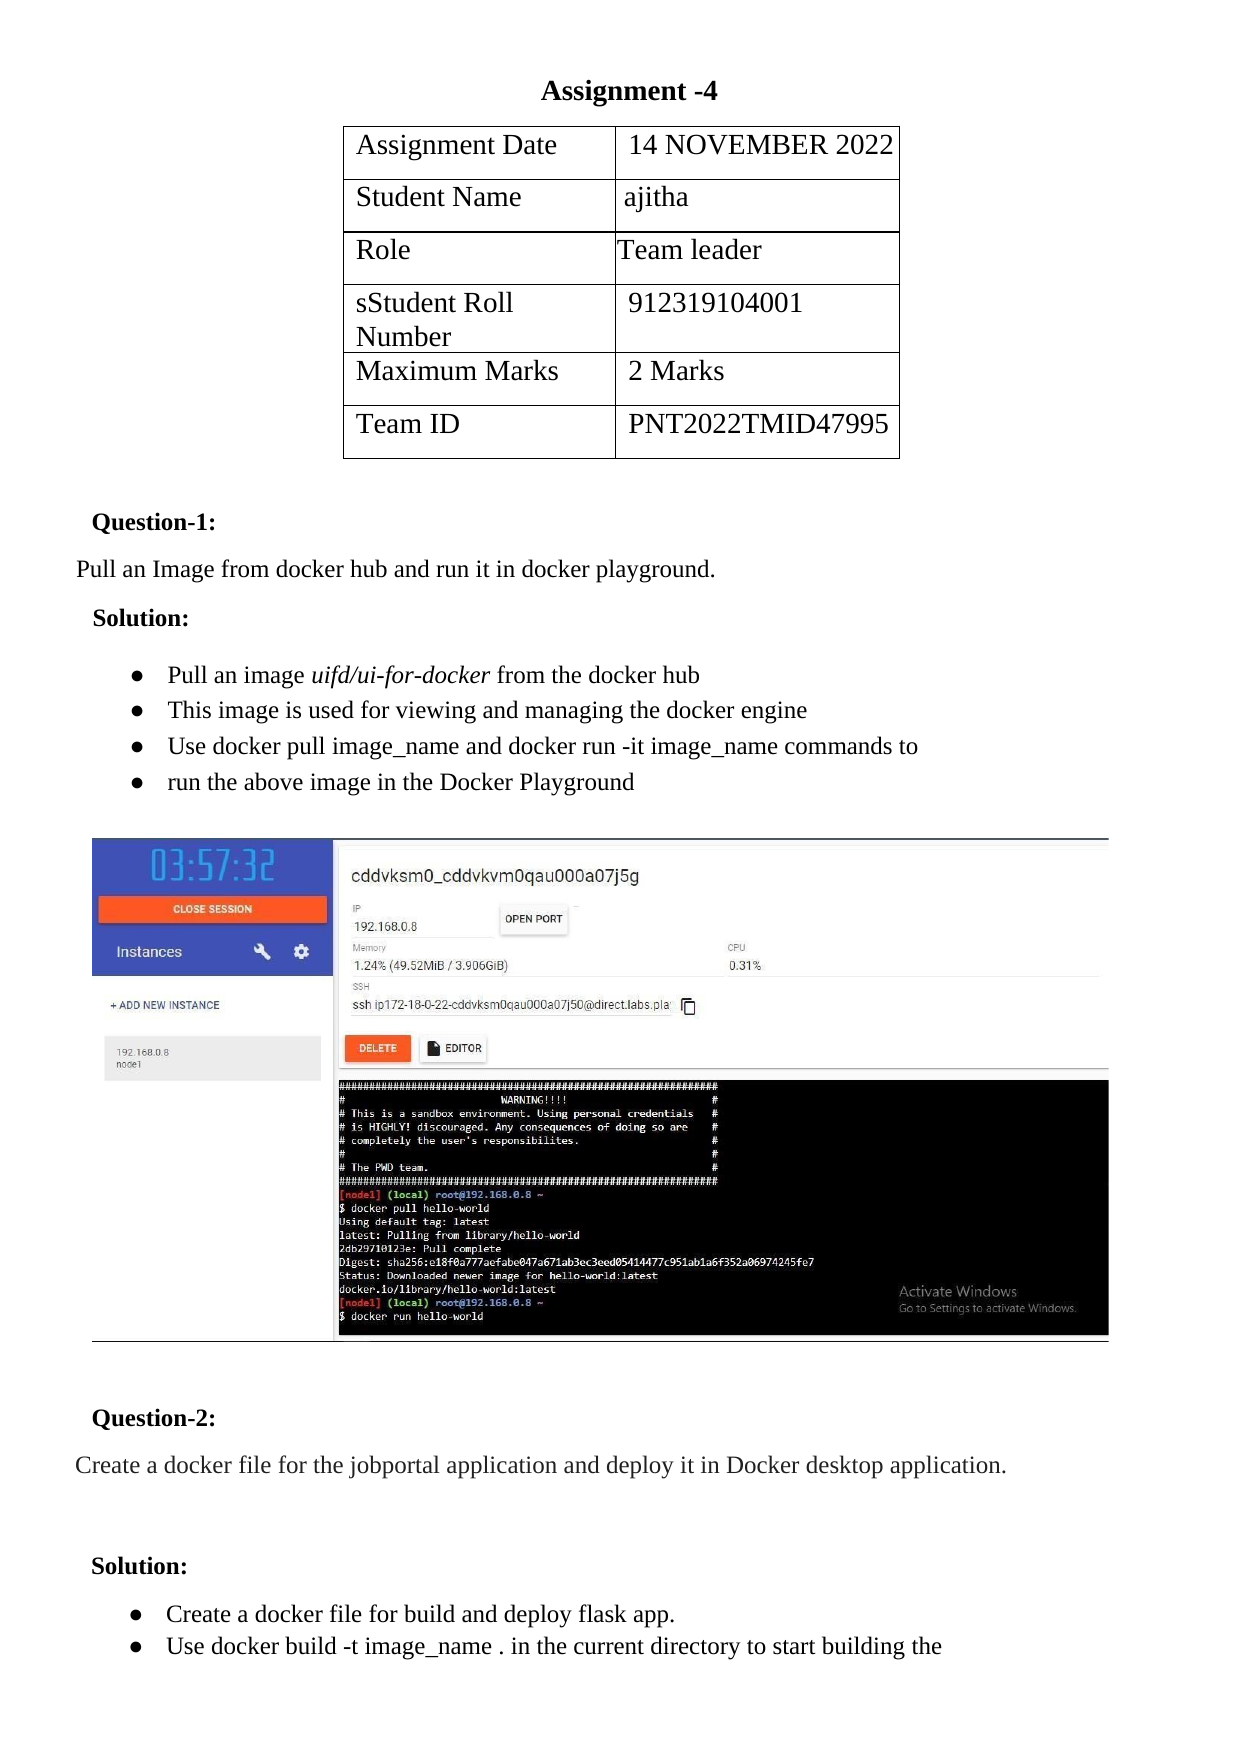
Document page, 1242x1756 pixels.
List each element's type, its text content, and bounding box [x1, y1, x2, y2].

picture [92, 838, 1109, 1342]
table_cell Maximum Marks [344, 353, 615, 405]
text Create a docker file for the jobportal application and deploy it in Docker desktop application. [75, 1451, 1179, 1479]
text Pull an Image from docker hub and run it in docker playground. [58, 554, 716, 583]
table_cell ajitha [616, 180, 899, 231]
title Assignment -4 [58, 73, 718, 106]
table_header Assignment Date [344, 127, 615, 178]
table_cell sStudent Roll Number [344, 285, 615, 352]
table_cell PNT2022TMID47995 [616, 406, 899, 458]
table_cell Team ID [344, 406, 615, 458]
subtitle Question-2: [91, 1403, 1179, 1431]
table_header 14 NOVEMBER 2022 [616, 127, 899, 178]
table_header Solution: [71, 604, 1150, 646]
list Use docker build -t image_name . in the current directory to start building the [128, 1631, 1179, 1659]
table_cell Team leader [616, 233, 899, 284]
table_cell 2 Marks [616, 353, 899, 405]
subtitle Solution: [91, 1551, 1179, 1580]
table_cell Student Name [344, 180, 615, 231]
list Create a docker file for build and deploy flask app. [128, 1599, 1179, 1628]
table_cell [71, 818, 1150, 1352]
table_cell 912319104001 [616, 285, 899, 352]
subtitle Question-1: [91, 507, 1179, 535]
table_cell Pull an image uifd/ui-for-docker from the docker hub This image is used for viewing and managing the docker engine Use docker pull image_name and docker run -it image_name commands to run the above image in the Docker Playground [71, 646, 1150, 817]
table_cell Role [344, 233, 615, 284]
